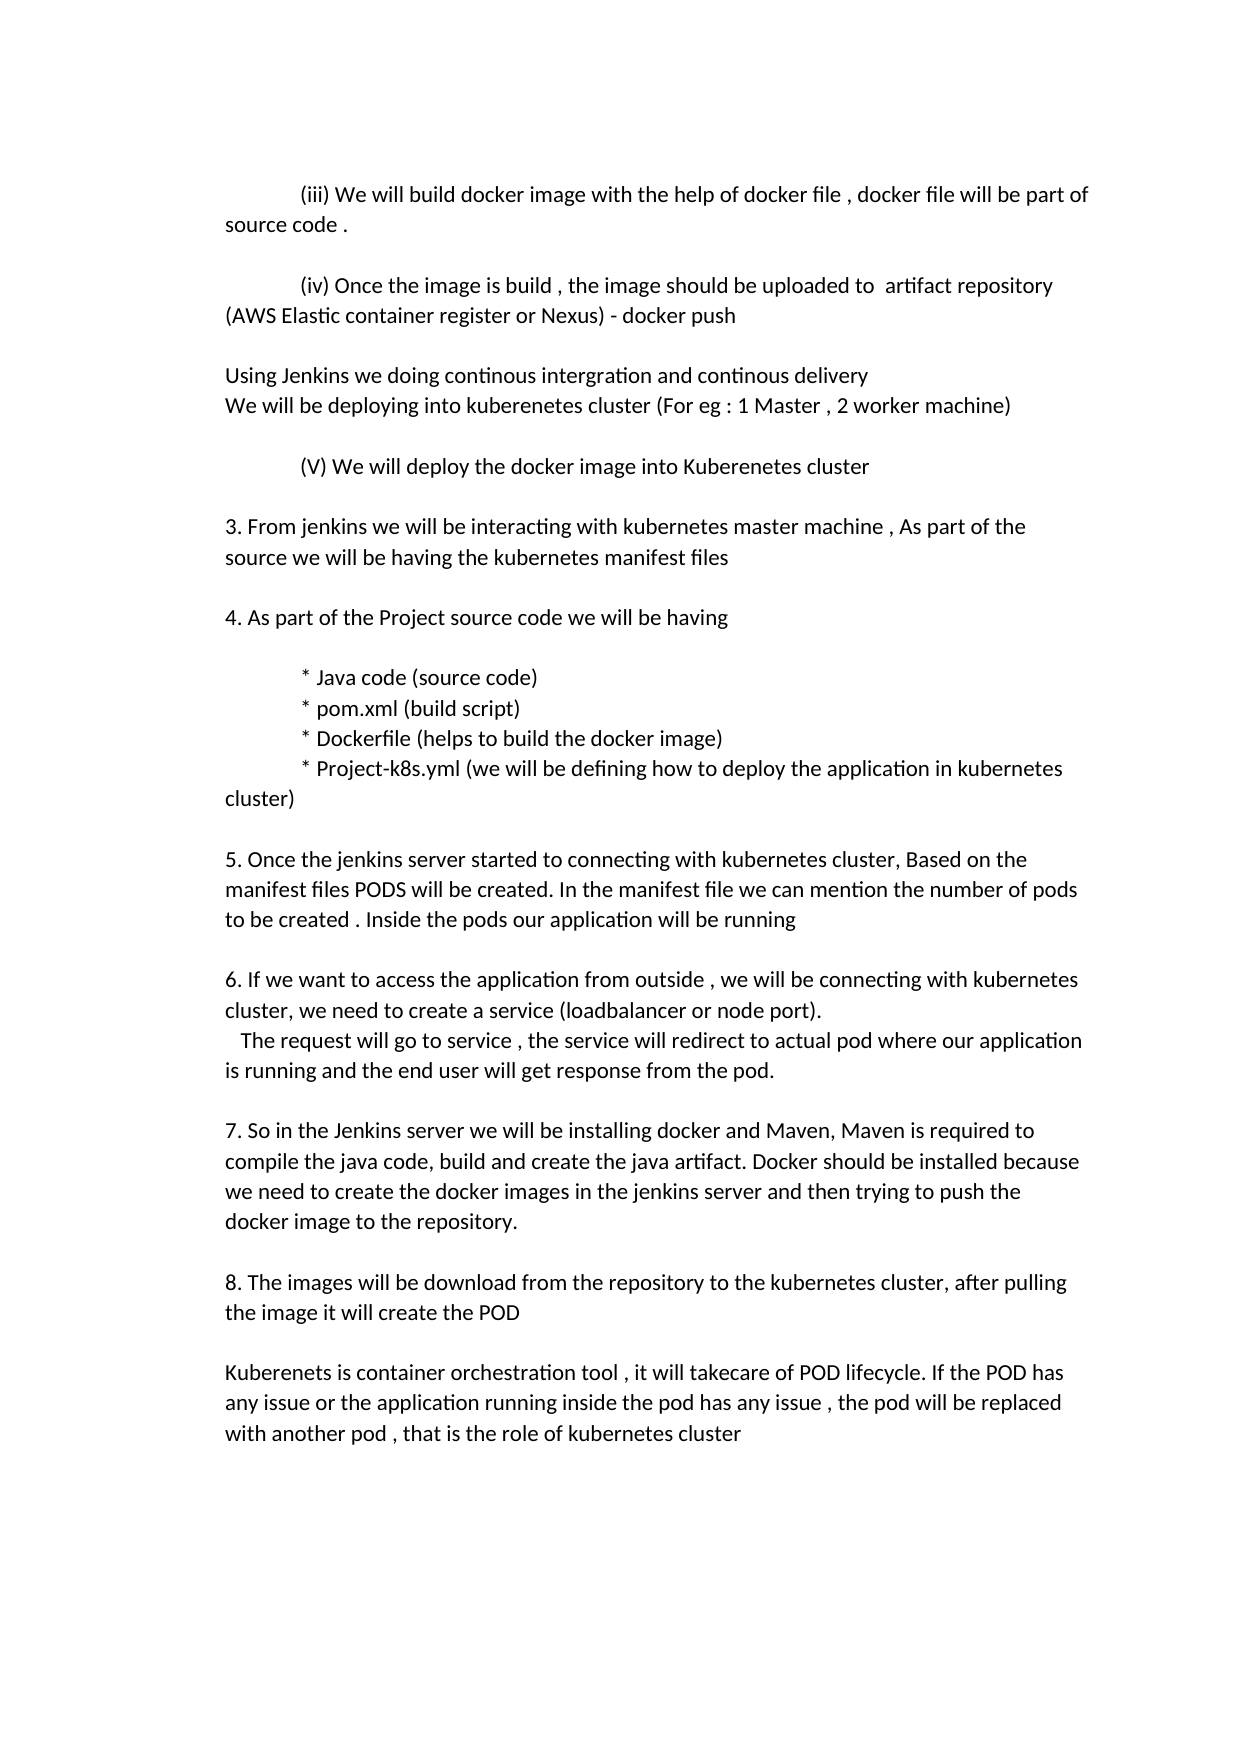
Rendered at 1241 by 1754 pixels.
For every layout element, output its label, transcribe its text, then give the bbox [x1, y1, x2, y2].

list (iii) We will build docker image with the help of docker file , docker file will be part of source code . [225, 180, 1090, 238]
list * Java code (source code) [225, 663, 1090, 692]
list (iv) Once the image is build , the image should be uploaded to artifact repository (AWS Elastic container register or Nexus) - docker push [225, 271, 1090, 329]
list (V) We will deploy the docker image into Kuberenetes cluster [225, 452, 1090, 480]
list * Project-k8s.yml (we will be defining how to deploy the application in kubernetes cluster) [225, 754, 1090, 812]
list * pom.xml (build script) [225, 694, 1090, 722]
list Using Jenkins we doing continous intergration and continous delivery [225, 361, 1090, 389]
list We will be deploying into kuberenetes cluster (For eg : 1 Master , 2 worker machine) [225, 392, 1090, 420]
list 8. The images will be download from the repository to the kubernetes cluster, after pulling the image it will create the POD [225, 1268, 1090, 1326]
list The request will go to service , the service will redirect to actual pod where our application is running and the end user will get response from the pod. [225, 1026, 1090, 1084]
list 3. From jenkins we will be interacting with kubernetes master machine , As part of the source we will be having the kubernetes manifest files [225, 512, 1090, 571]
list 7. So in the Jenkins server we will be installing docker and Maven, Maven is required to compile the java code, build and create the java artifact. Docker should be installed because we need to create the docker images in the jenkins server and then trying to push the docker image to the repository. [225, 1117, 1090, 1235]
list 5. Once the jenkins server started to connecting with kubernetes cluster, Based on the manifest files PODS will be created. In the manifest file we can mention the number of pods to be created . Inside the pods our application will be running [225, 845, 1090, 933]
list 6. If we want to access the application from outside , we will be connecting with kubernetes cluster, we need to create a service (loadbalancer or node port). [225, 966, 1090, 1024]
list 4. As part of the Project source code we will be having [225, 603, 1090, 631]
list Kuberenets is container orchestration tool , it will takecare of POD lifecycle. If the POD has any issue or the application running inside the pod has any issue , the pod will be replaced with another pod , that is the role of kubernetes cluster [225, 1358, 1090, 1447]
list * Dockerfile (helps to build the docker image) [225, 724, 1090, 752]
